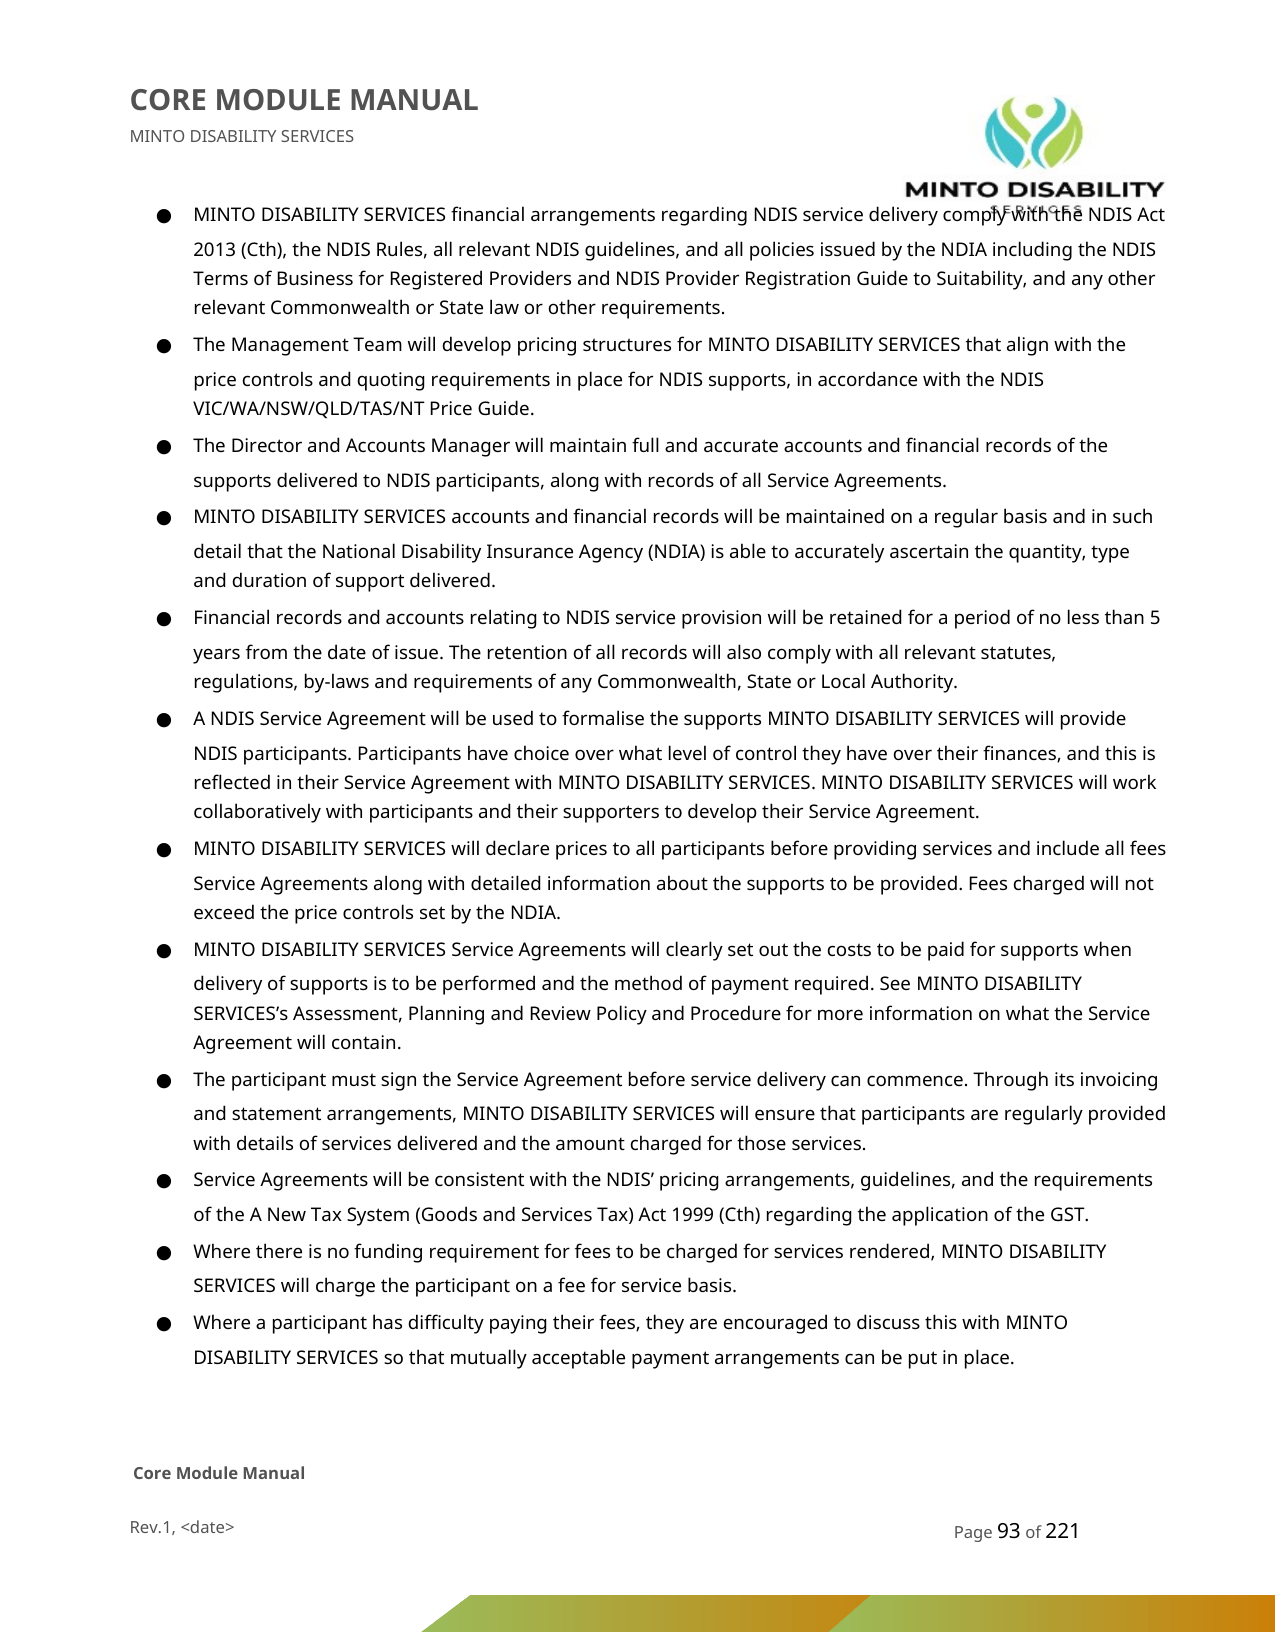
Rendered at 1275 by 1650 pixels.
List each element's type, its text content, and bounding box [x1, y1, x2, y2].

list Where a participant has difficulty paying their fees, they are encouraged to discuss this with MINTO DISABILITY SERVICES so that mutually acceptable payment arrangements can be put in place. [156, 1302, 1167, 1370]
list Service Agreements will be consistent with the NDIS’ pricing arrangements, guidelines, and the requirements of the A New Tax System (Goods and Services Tax) Act 1999 (Cth) regarding the application of the GST. [156, 1159, 1167, 1227]
list The Director and Accounts Manager will maintain full and accurate accounts and financial records of the supports delivered to NDIS participants, along with records of all Service Agreements. [156, 425, 1167, 492]
list The participant must sign the Service Agreement before service delivery can commence. Through its invoicing and statement arrangements, MINTO DISABILITY SERVICES will ensure that participants are regularly provided with details of services delivered and the amount charged for those services. [156, 1058, 1167, 1155]
list A NDIS Service Agreement will be used to formalise the supports MINTO DISABILITY SERVICES will provide NDIS participants. Participants have choice over what level of control they have over their finances, and this is reflected in their Service Agreement with MINTO DISABILITY SERVICES. MINTO DISABILITY SERVICES will work collaboratively with participants and their supporters to develop their Service Agreement. [156, 698, 1167, 824]
list MINTO DISABILITY SERVICES will declare prices to all participants before providing services and include all fees Service Agreements along with detailed information about the supports to be provided. Fees charged will not exceed the price controls set by the NDIA. [156, 828, 1167, 924]
list Financial records and accounts relating to NDIS service provision will be retained for a period of no less than 5 years from the date of issue. The retention of all records will also comply with all relevant statutes, regulations, by-laws and requirements of any Commonwealth, State or Local Authority. [156, 597, 1167, 694]
list MINTO DISABILITY SERVICES financial arrangements regarding NDIS service delivery comply with the NDIS Act 2013 (Cth), the NDIS Rules, all relevant NDIS guidelines, and all policies issued by the NDIA including the NDIS Terms of Business for Registered Providers and NDIS Provider Registration Guide to Suitability, and any other relevant Commonwealth or State law or other requirements. [156, 194, 1167, 320]
list The Management Team will develop pricing structures for MINTO DISABILITY SERVICES that align with the price controls and quoting requirements in place for NDIS supports, in accordance with the NDIS VIC/WA/NSW/QLD/TAS/NT Price Guide. [156, 324, 1167, 421]
list MINTO DISABILITY SERVICES accounts and financial records will be maintained on a regular basis and in such detail that the National Disability Insurance Agency (NDIA) is able to accurately ascertain the quantity, type and duration of support delivered. [156, 496, 1167, 593]
list MINTO DISABILITY SERVICES Service Agreements will clearly set out the costs to be paid for supports when delivery of supports is to be performed and the method of payment required. See MINTO DISABILITY SERVICES’s Assessment, Planning and Review Policy and Procedure for more information on what the Service Agreement will contain. [156, 928, 1167, 1054]
list Where there is no funding requirement for fees to be charged for services rendered, MINTO DISABILITY SERVICES will charge the participant on a fee for service basis. [156, 1231, 1167, 1298]
picture [901, 95, 1167, 194]
